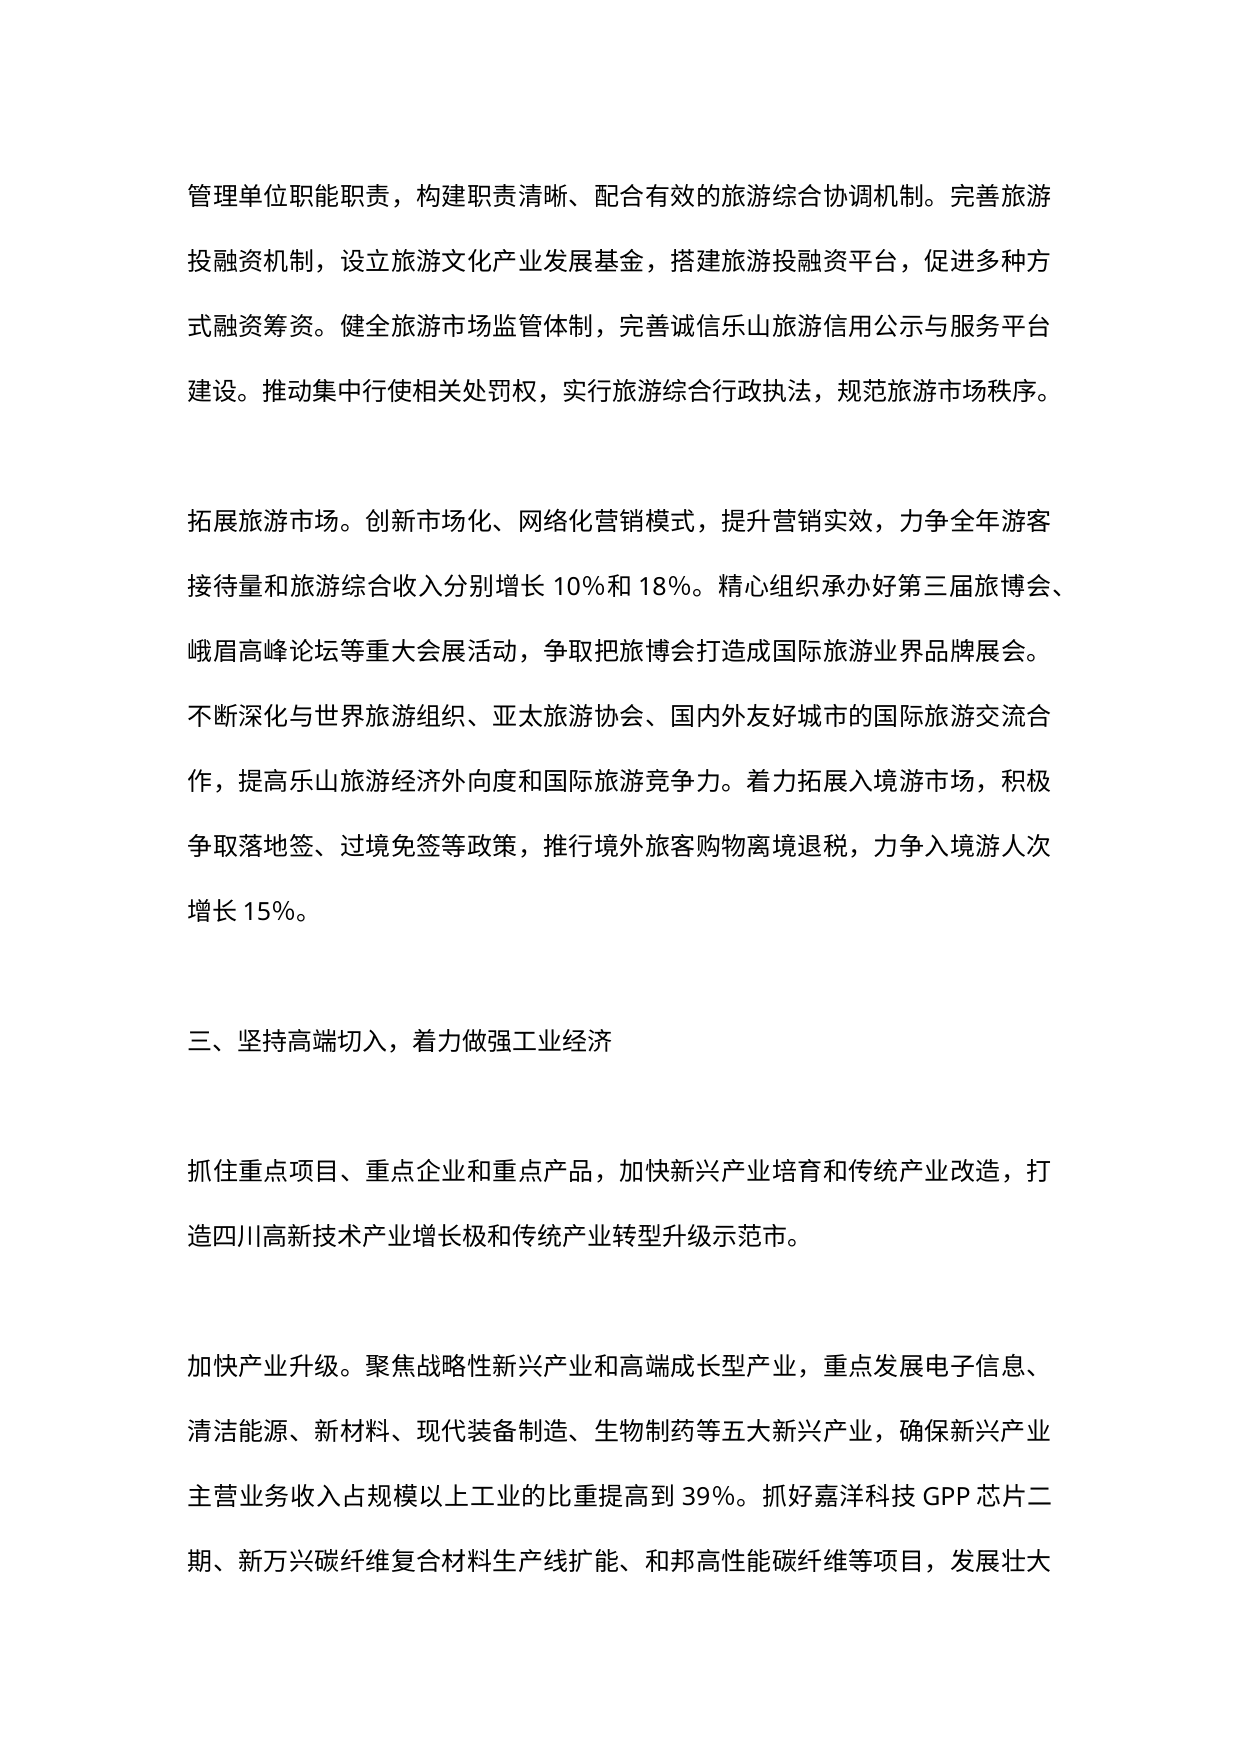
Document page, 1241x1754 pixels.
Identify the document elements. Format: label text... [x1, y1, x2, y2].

text 三、坚持高端切入，着力做强工业经济 [187, 1007, 1053, 1072]
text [187, 1332, 1053, 1592]
text 拓展旅游市场。创新市场化、网络化营销模式，提升营销实效，力争全年游客接待量和旅游综合收入分别增长10％和18％。精心组织承办好第三届旅博会、峨眉高峰论坛等重大会展活动，争取把旅博会打造成国际旅游业界品牌展会。不断深化与世界旅游组织、亚太旅游协会、国内外友好城市的国际旅游交流合作，提高乐山旅游经济外向度和国际旅游竞争力。着力拓展入境游市场，积极争取落地签、过境免签等政策，推行境外旅客购物离境退税，力争入境游人次增长15％。 [187, 487, 1053, 942]
text 抓住重点项目、重点企业和重点产品，加快新兴产业培育和传统产业改造，打造四川高新技术产业增长极和传统产业转型升级示范市。 [187, 1137, 1053, 1267]
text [187, 162, 1053, 422]
